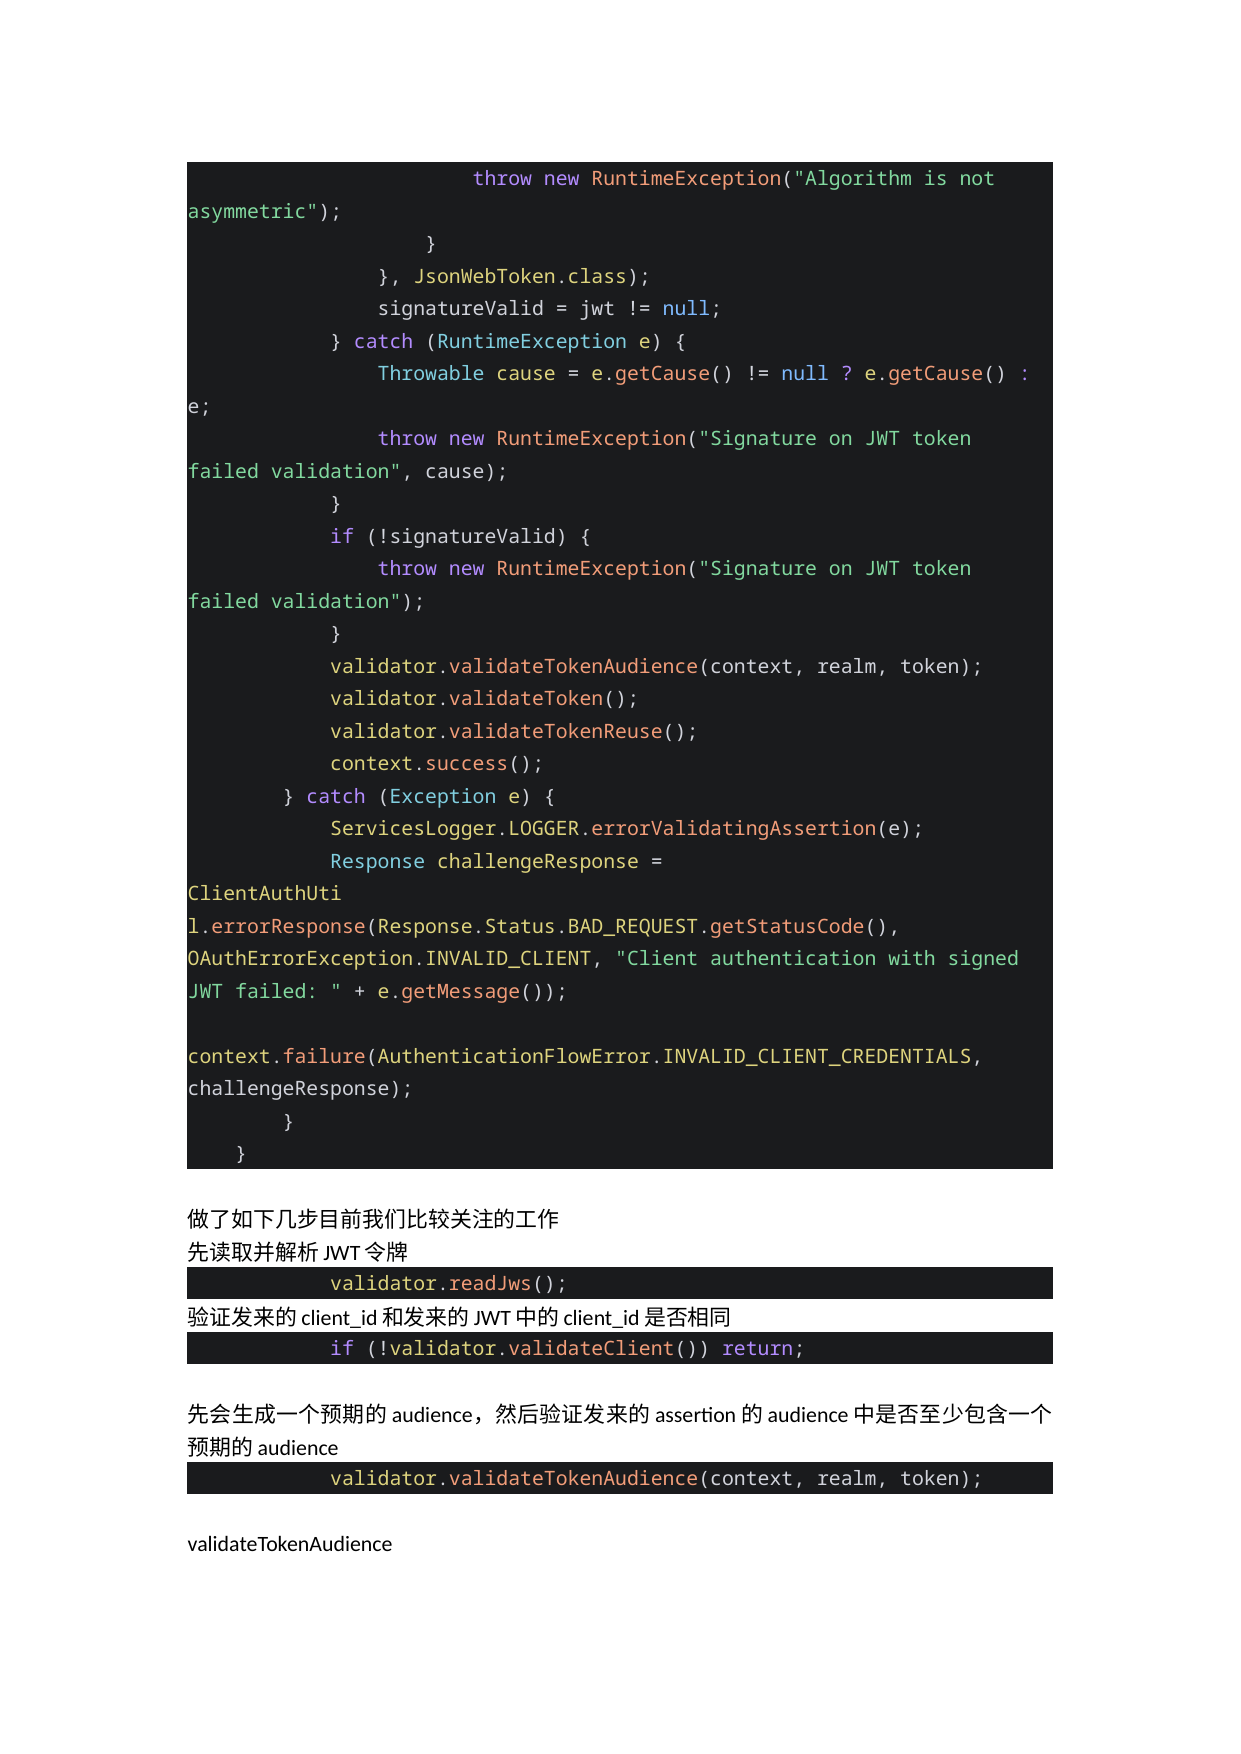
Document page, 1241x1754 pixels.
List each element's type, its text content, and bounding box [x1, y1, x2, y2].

text throw new RuntimeException("Signature on JWT token failed validation"); [187, 552, 1053, 617]
text } [187, 487, 1053, 519]
text 先读取并解析JWT令牌 [187, 1234, 1053, 1267]
text validateTokenAudience [187, 1527, 1053, 1559]
text } [187, 617, 1053, 649]
text validator.validateTokenReuse(); [187, 714, 1053, 747]
text validator.readJws(); [187, 1267, 1053, 1299]
text if (!signatureValid) { [187, 519, 1053, 552]
text } [187, 1104, 1053, 1137]
text 做了如下几步目前我们比较关注的工作 [187, 1202, 1053, 1234]
text Response challengeResponse = ClientAuthUtil.errorResponse(Response.Status.BAD_REQUEST.getStatusCode(), OAuthErrorException.INVALID_CLIENT, "Client authentication with signed JWT failed: " + e.getMessage()); [187, 844, 1053, 1007]
text signatureValid = jwt != null; [187, 292, 1053, 324]
text validator.validateTokenAudience(context, realm, token); [187, 649, 1053, 682]
text } [187, 227, 1053, 259]
text validator.validateTokenAudience(context, realm, token); [187, 1462, 1053, 1494]
text if (!validator.validateClient()) return; [187, 1332, 1053, 1364]
text throw new RuntimeException("Algorithm is not asymmetric"); [187, 162, 1053, 227]
text } catch (RuntimeException e) { [187, 324, 1053, 357]
text validator.validateToken(); [187, 682, 1053, 714]
text } [187, 1137, 1053, 1169]
text ServicesLogger.LOGGER.errorValidatingAssertion(e); [187, 812, 1053, 844]
text throw new RuntimeException("Signature on JWT token failed validation", cause); [187, 422, 1053, 487]
text }, JsonWebToken.class); [187, 259, 1053, 292]
text context.failure(AuthenticationFlowError.INVALID_CLIENT_CREDENTIALS, challengeResponse); [187, 1007, 1053, 1104]
text 验证发来的client_id和发来的JWT中的client_id是否相同 [187, 1299, 1053, 1332]
text context.success(); [187, 747, 1053, 779]
text 先会生成一个预期的audience，然后验证发来的assertion的audience中是否至少包含一个预期的audience [187, 1397, 1053, 1462]
text } catch (Exception e) { [187, 779, 1053, 812]
text Throwable cause = e.getCause() != null ? e.getCause() : e; [187, 357, 1053, 422]
